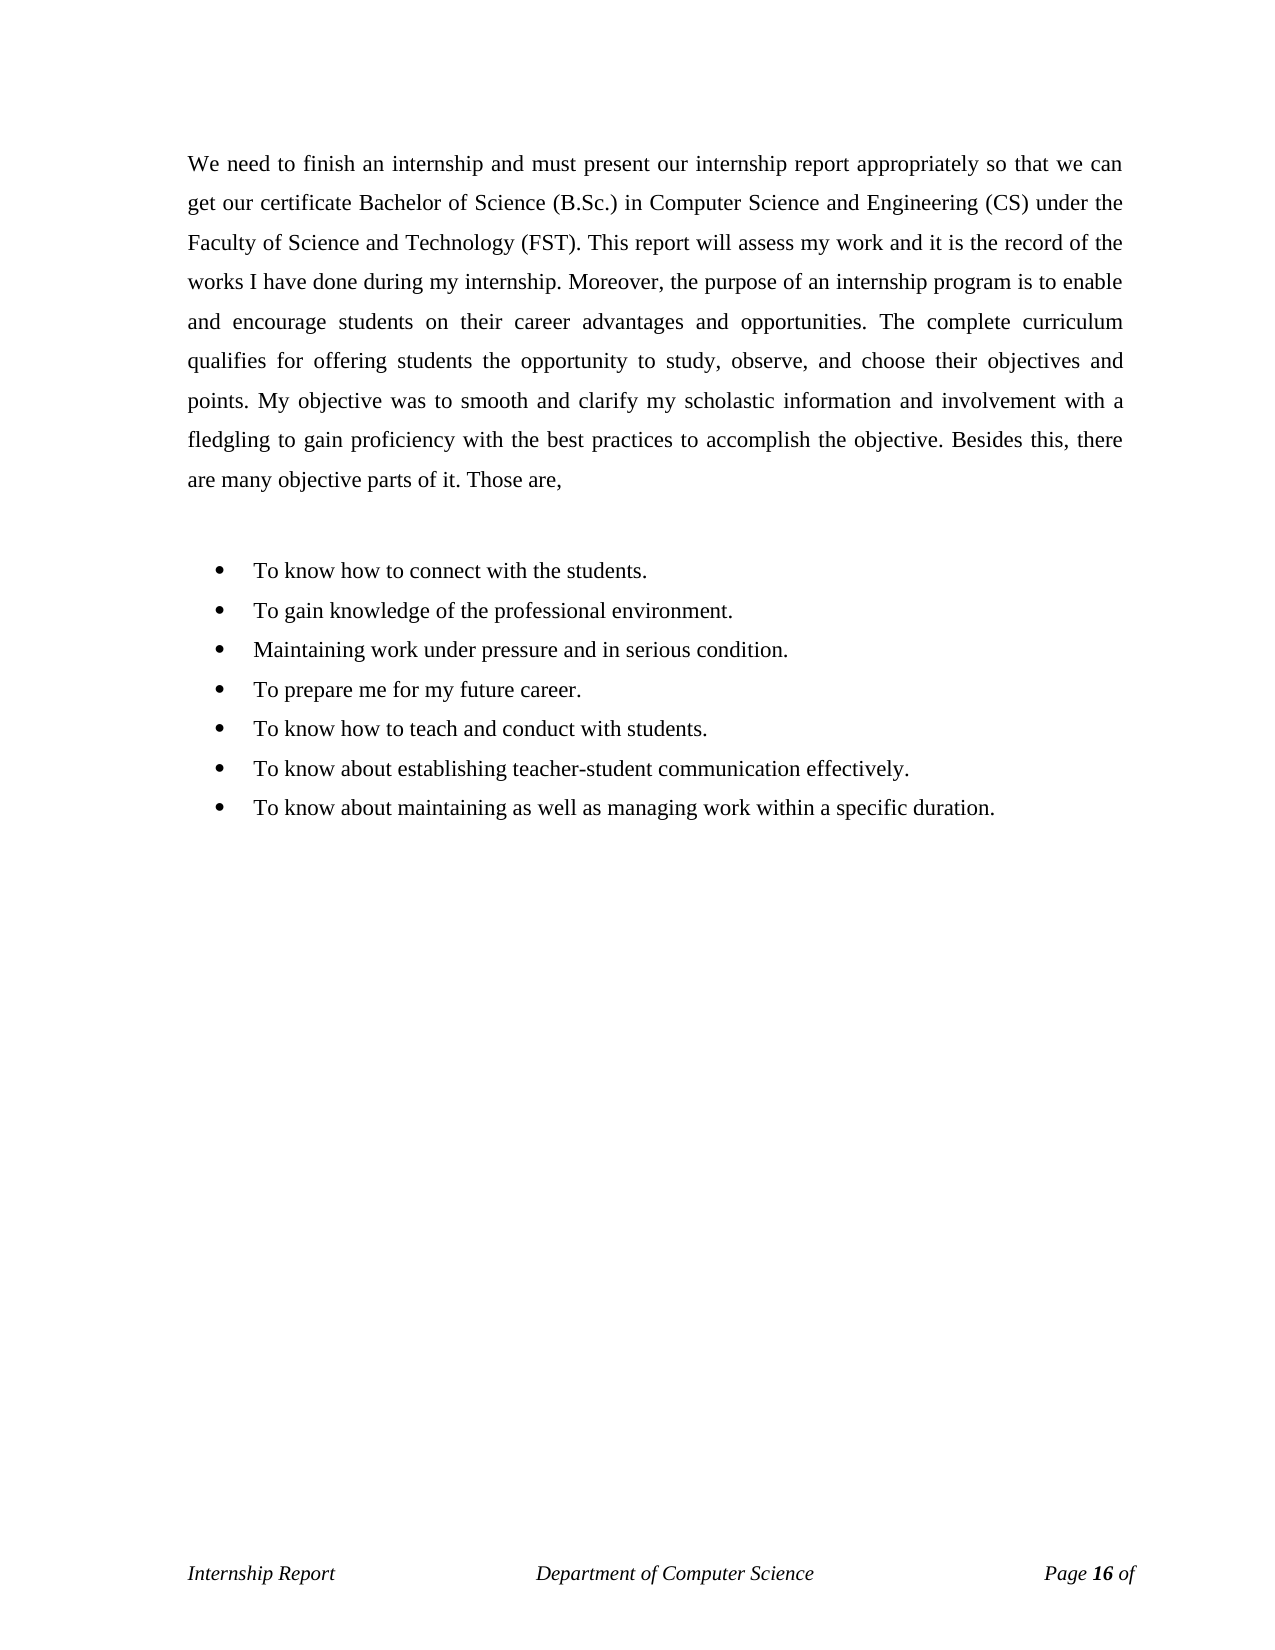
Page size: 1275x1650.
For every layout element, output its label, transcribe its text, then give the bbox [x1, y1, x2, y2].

text We need to finish an internship and must present our internship report appropriately so that we can get our certificate Bachelor of Science (B.Sc.) in Computer Science and Engineering (CS) under the Faculty of Science and Technology (FST). This report will assess my work and it is the record of the works I have done during my internship. Moreover, the purpose of an internship program is to enable and encourage students on their career advantages and opportunities. The complete curriculum qualifies for offering students the opportunity to study, observe, and choose their objectives and points. My objective was to smooth and clarify my scholastic information and involvement with a fledgling to gain proficiency with the best practices to accomplish the objective. Besides this, there are many objective parts of it. Those are, [187, 150, 1125, 492]
list Maintaining work under pressure and in serious condition. [216, 636, 1125, 663]
list To know about establishing teacher-student communication effectively. [216, 755, 1125, 781]
list To know about maintaining as well as managing work within a specific duration. [216, 794, 1125, 821]
list To know how to teach and conduct with students. [216, 715, 1125, 742]
list To know how to connect with the students. [216, 557, 1125, 584]
list To prepare me for my future career. [216, 676, 1125, 702]
list To gain knowledge of the professional environment. [216, 597, 1125, 623]
